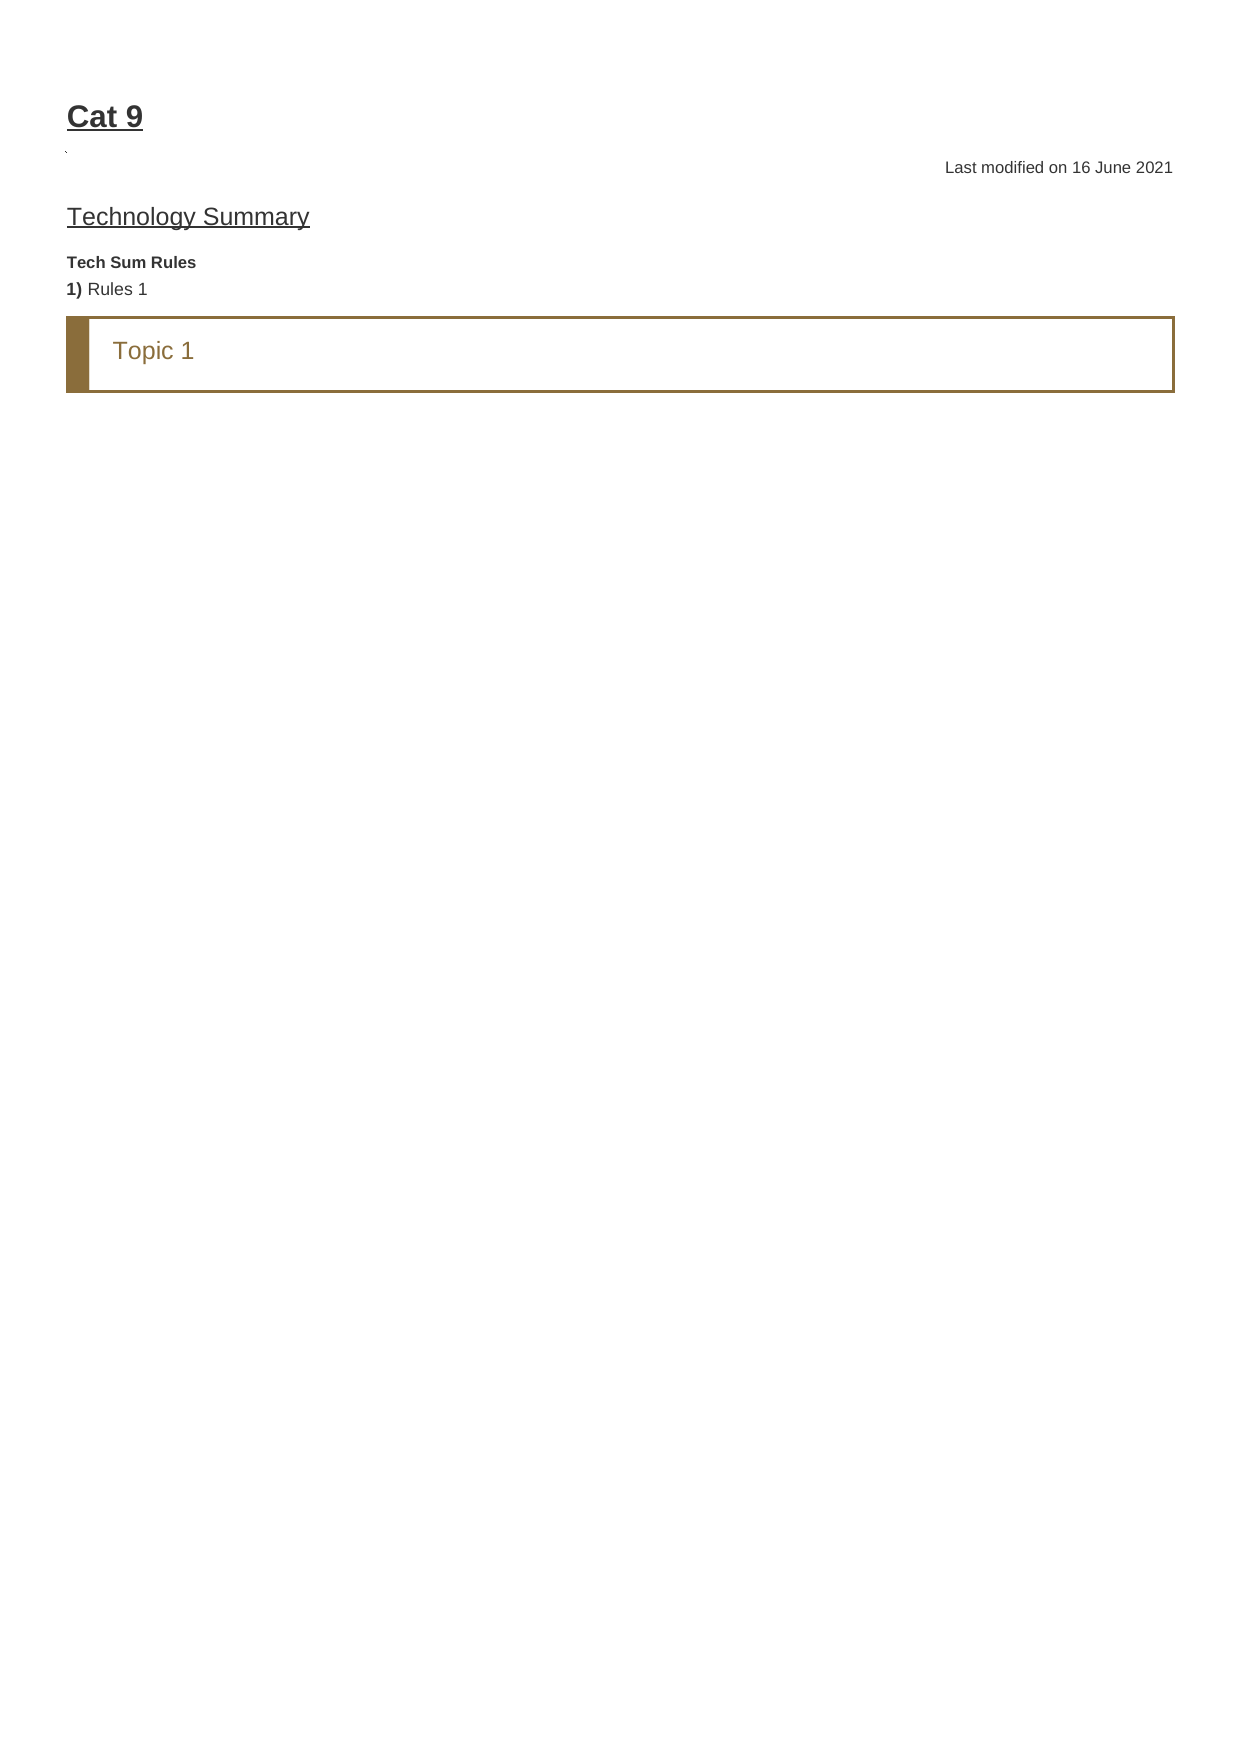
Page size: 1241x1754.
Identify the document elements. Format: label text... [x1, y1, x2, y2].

text Last modified on 16 June 2021 [66, 158, 1173, 177]
text Cat 9 [67, 98, 1173, 134]
list Rules 1 [66, 279, 1173, 299]
text Topic 1 [66, 342, 1173, 363]
text Tech Sum Rules [67, 252, 1173, 272]
text Technology Summary [67, 201, 1173, 230]
picture [64, 314, 1176, 394]
